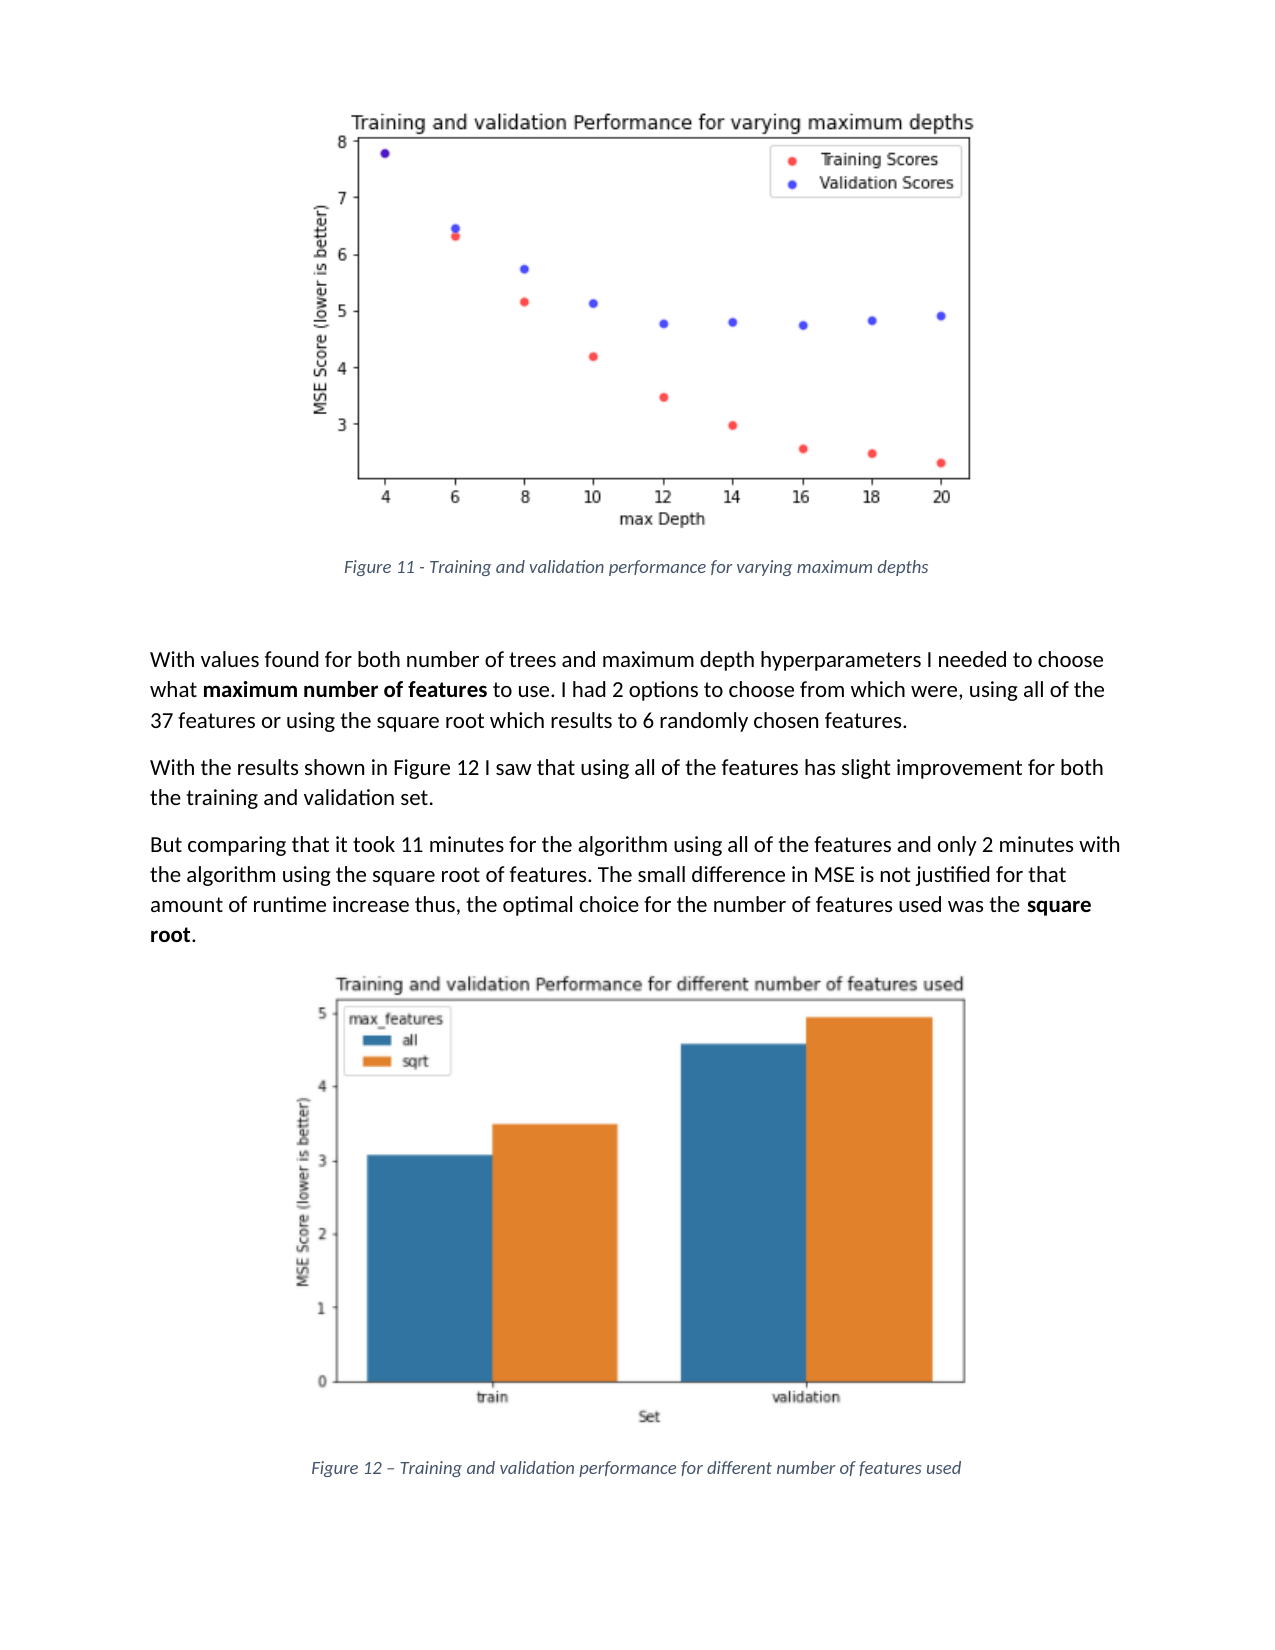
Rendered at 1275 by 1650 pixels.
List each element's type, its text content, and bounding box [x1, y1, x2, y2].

text With values found for both number of trees and maximum depth hyperparameters I needed to choose what maximum number of features to use. I had 2 options to choose from which were, using all of the 37 features or using the square root which results to 6 randomly chosen features. [150, 645, 1125, 734]
text Figure 11 - Training and validation performance for varying maximum depths [150, 555, 1125, 578]
picture [278, 967, 997, 1438]
text But comparing that it took 11 minutes for the algorithm using all of the features and only 2 minutes with the algorithm using the square root of features. The small difference in MSE is not justified for that amount of runtime increase thus, the optimal choice for the number of features used was the square root. [150, 830, 1125, 948]
text Figure 12 – Training and validation performance for different number of features used [150, 1456, 1125, 1479]
picture [278, 103, 997, 536]
text With the results shown in Figure 12 I saw that using all of the features has slight improvement for both the training and validation set. [150, 753, 1125, 811]
